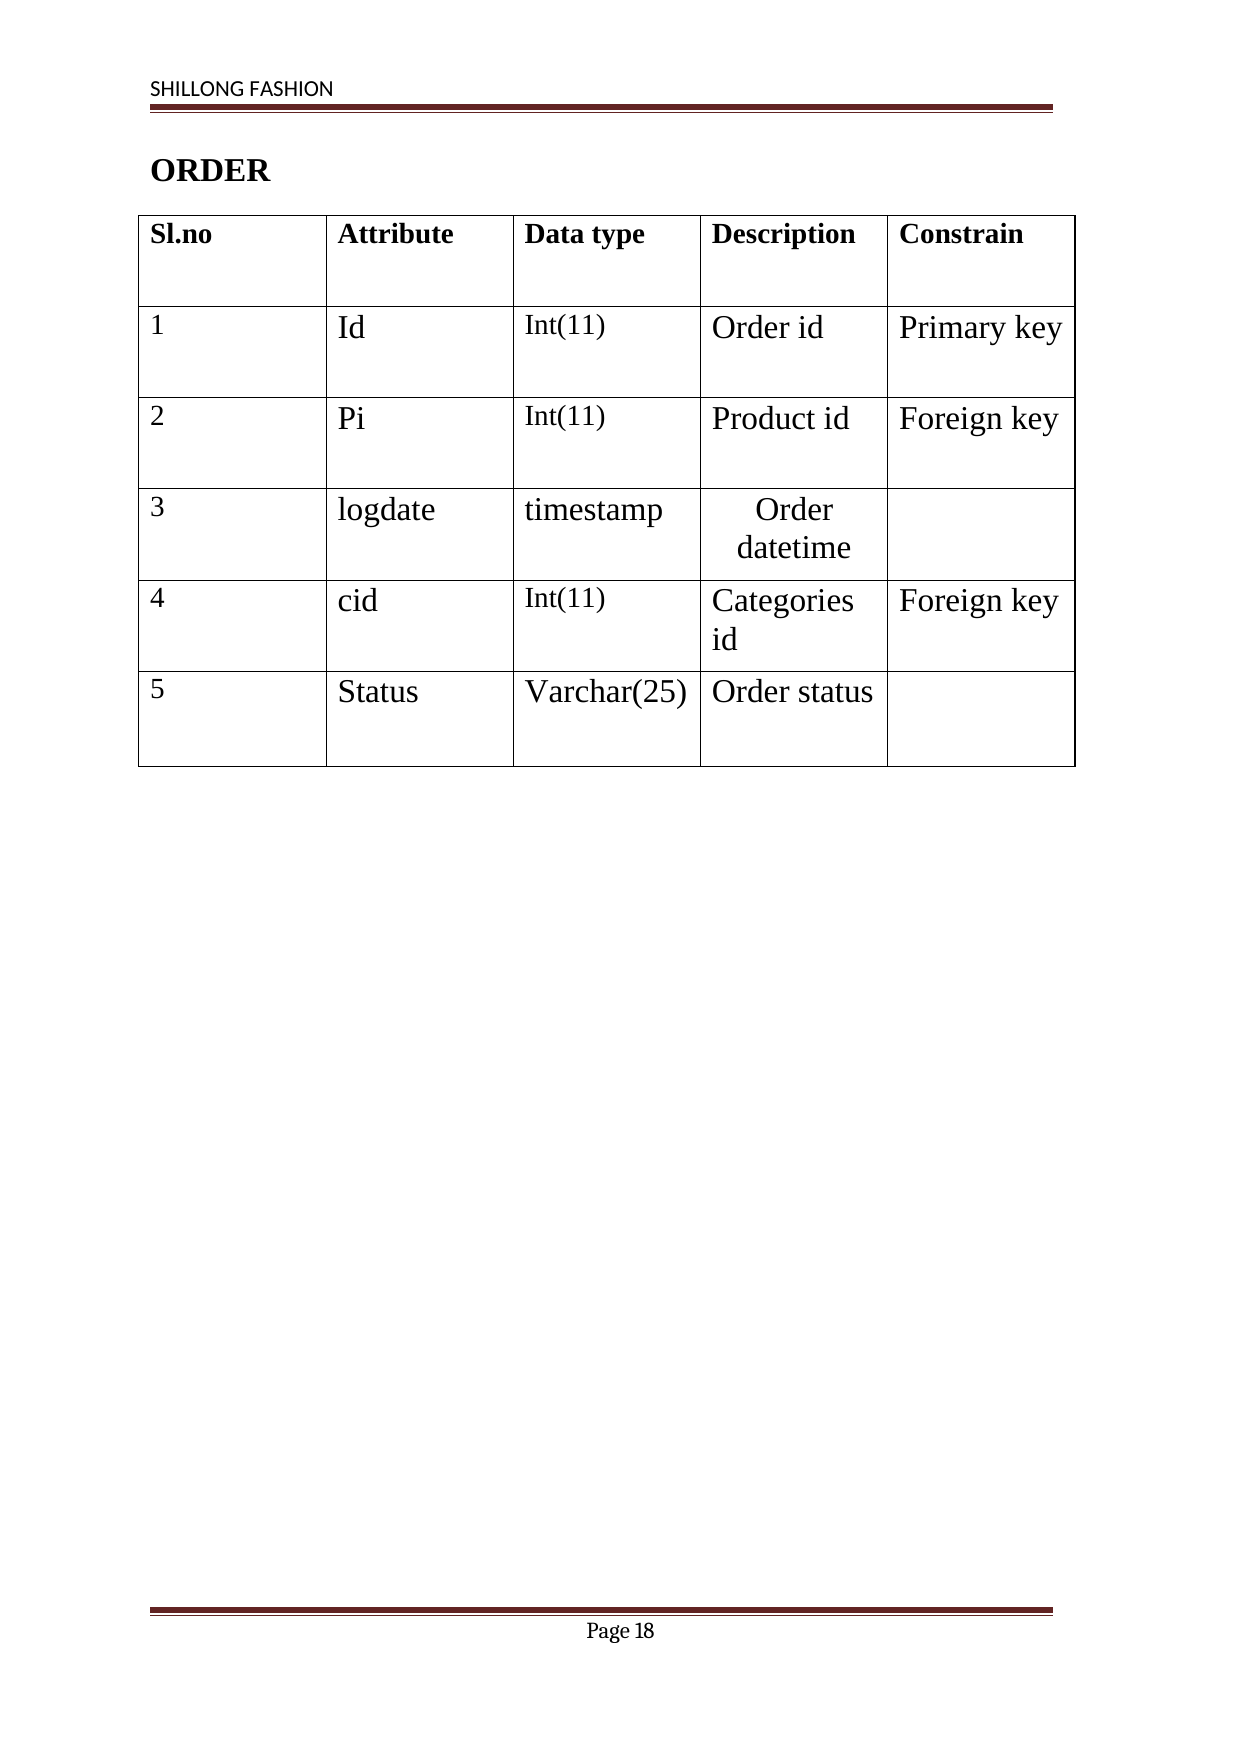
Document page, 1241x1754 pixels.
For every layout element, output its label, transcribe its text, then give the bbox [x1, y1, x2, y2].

table_cell Int(11) [514, 581, 700, 671]
table_cell Status [327, 672, 513, 766]
table_cell 4 [139, 581, 326, 671]
table_cell [888, 672, 1074, 766]
table_header Constrain [888, 216, 1074, 306]
text ORDER [150, 150, 1053, 188]
table_cell Order status [701, 672, 887, 766]
table_cell logdate [327, 489, 513, 579]
table_cell Id [327, 307, 513, 397]
table_cell Varchar(25) [514, 672, 700, 766]
table_cell Pi [327, 398, 513, 488]
table_cell 1 [139, 307, 326, 397]
table_cell Primary key [888, 307, 1074, 397]
table_cell Foreign key [888, 581, 1074, 671]
table_cell Product id [701, 398, 887, 488]
table_cell 3 [139, 489, 326, 579]
table_cell Order id [701, 307, 887, 397]
table_cell Order datetime [701, 489, 887, 579]
table_header Description [701, 216, 887, 306]
table_cell Foreign key [888, 398, 1074, 488]
table_header Sl.no [139, 216, 326, 306]
table_cell Int(11) [514, 398, 700, 488]
table_cell 2 [139, 398, 326, 488]
table_header Attribute [327, 216, 513, 306]
table_cell Int(11) [514, 307, 700, 397]
table_cell Categories id [701, 581, 887, 671]
table_header Data type [514, 216, 700, 306]
table_cell [888, 489, 1074, 579]
table_cell 5 [139, 672, 326, 766]
table_cell timestamp [514, 489, 700, 579]
table_cell cid [327, 581, 513, 671]
